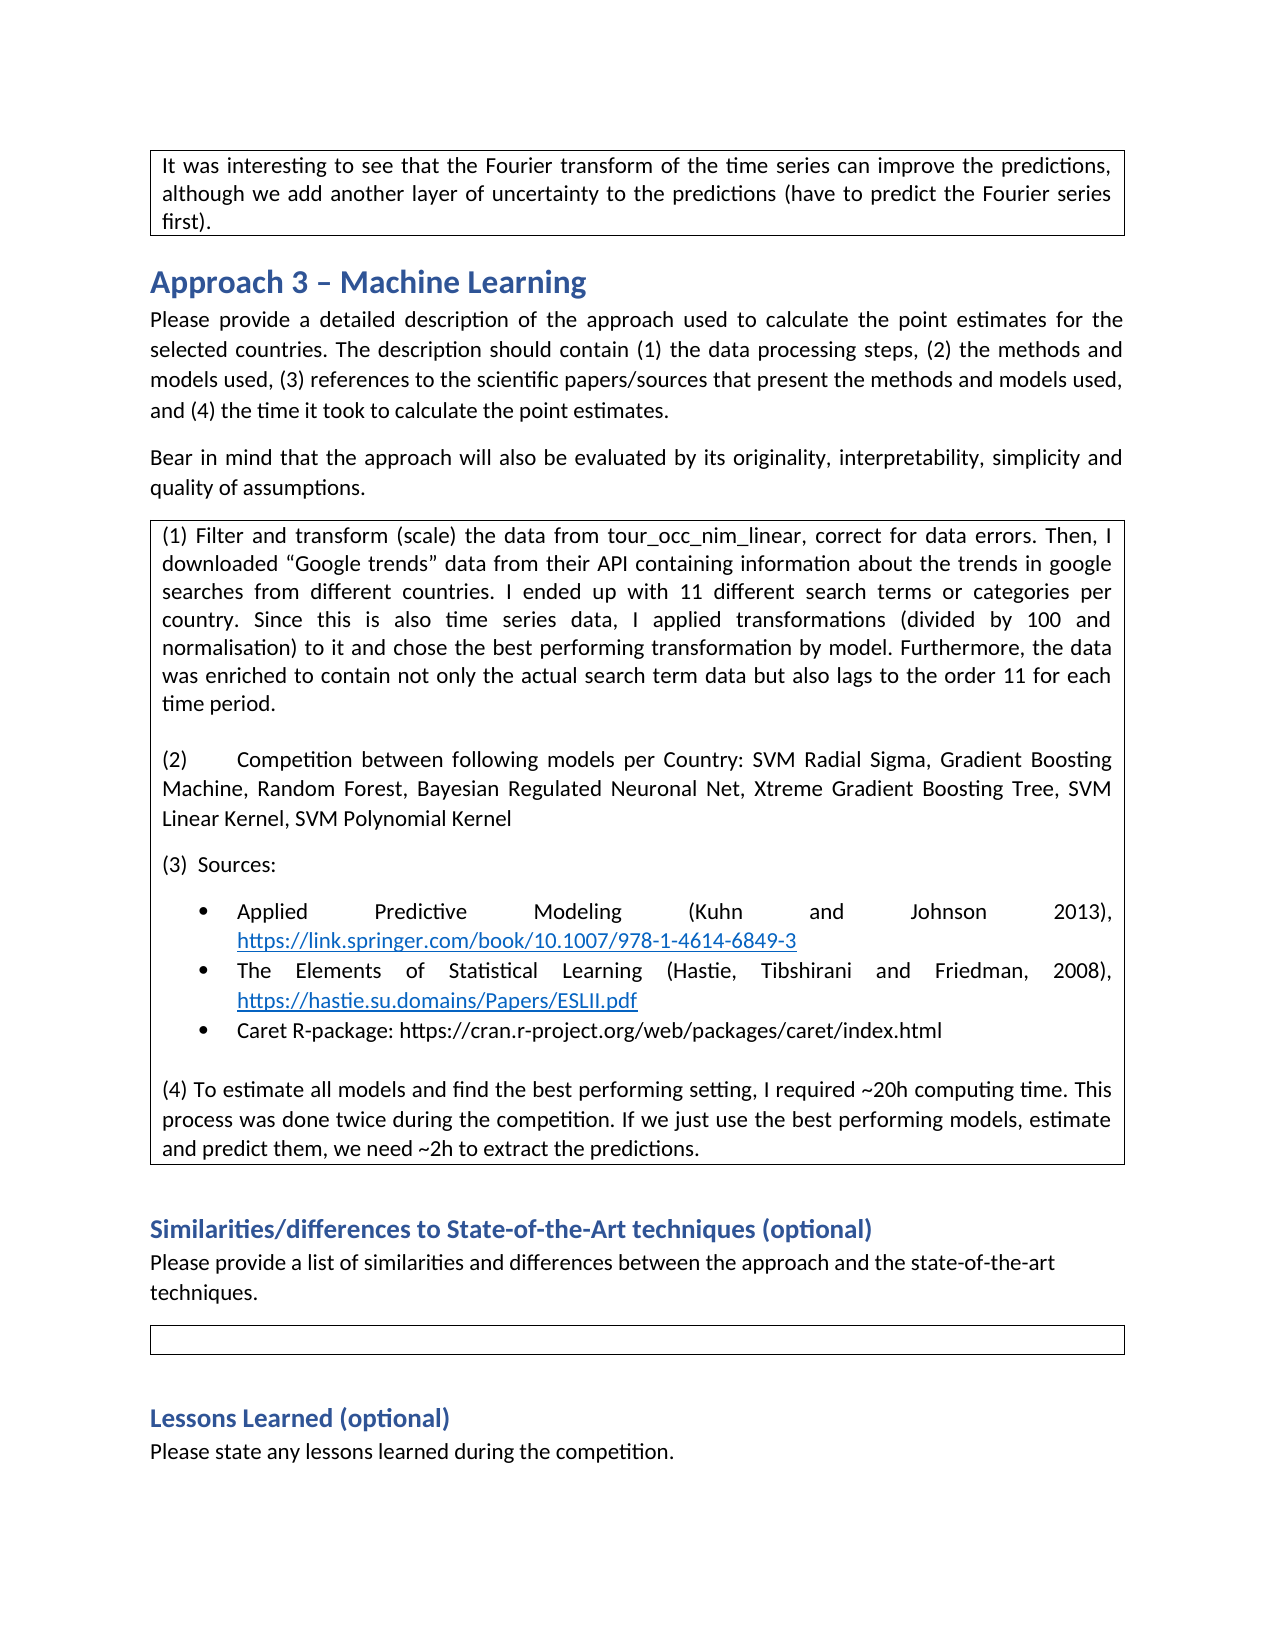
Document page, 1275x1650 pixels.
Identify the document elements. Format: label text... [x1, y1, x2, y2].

table_header (1) Filter and transform (scale) the data from tour_occ_nim_linear, correct for data errors. Then, I downloaded “Google trends” data from their API containing information about the trends in google searches from different countries. I ended up with 11 different search terms or categories per country. Since this is also time series data, I applied transformations (divided by 100 and normalisation) to it and chose the best performing transformation by model. Furthermore, the data was enriched to contain not only the actual search term data but also lags to the order 11 for each time period. (2) Competition between following models per Country: SVM Radial Sigma, Gradient Boosting Machine, Random Forest, Bayesian Regulated Neuronal Net, Xtreme Gradient Boosting Tree, SVM Linear Kernel, SVM Polynomial Kernel (3) Sources: Applied Predictive Modeling (Kuhn and Johnson 2013), https://link.springer.com/book/10.1007/978-1-4614-6849-3 The Elements of Statistical Learning (Hastie, Tibshirani and Friedman, 2008), https://hastie.su.domains/Papers/ESLII.pdf Caret R-package: https://cran.r-project.org/web/packages/caret/index.html (4) To estimate all models and find the best performing setting, I required ~20h computing time. This process was done twice during the competition. If we just use the best performing models, estimate and predict them, we need ~2h to extract the predictions. [151, 521, 1124, 1164]
subtitle Lessons Learned (optional) [150, 1402, 1125, 1435]
text Please provide a list of similarities and differences between the approach and the state-of-the-art techniques. [150, 1248, 1125, 1306]
table_header [151, 1326, 1124, 1354]
table_header It was interesting to see that the Fourier transform of the time series can improve the predictions, although we add another layer of uncertainty to the predictions (have to predict the Fourier series first). [151, 151, 1124, 235]
text Please provide a detailed description of the approach used to calculate the point estimates for the selected countries. The description should contain (1) the data processing steps, (2) the methods and models used, (3) references to the scientific papers/sources that present the methods and models used, and (4) the time it took to calculate the point estimates. [150, 305, 1125, 424]
text Bear in mind that the approach will also be evaluated by its originality, interpretability, simplicity and quality of assumptions. [150, 443, 1125, 501]
subtitle Approach 3 – Machine Learning [150, 261, 1125, 302]
subtitle Similarities/differences to State-of-the-Art techniques (optional) [150, 1212, 1125, 1245]
text Please state any lessons learned during the competition. [150, 1437, 1125, 1465]
